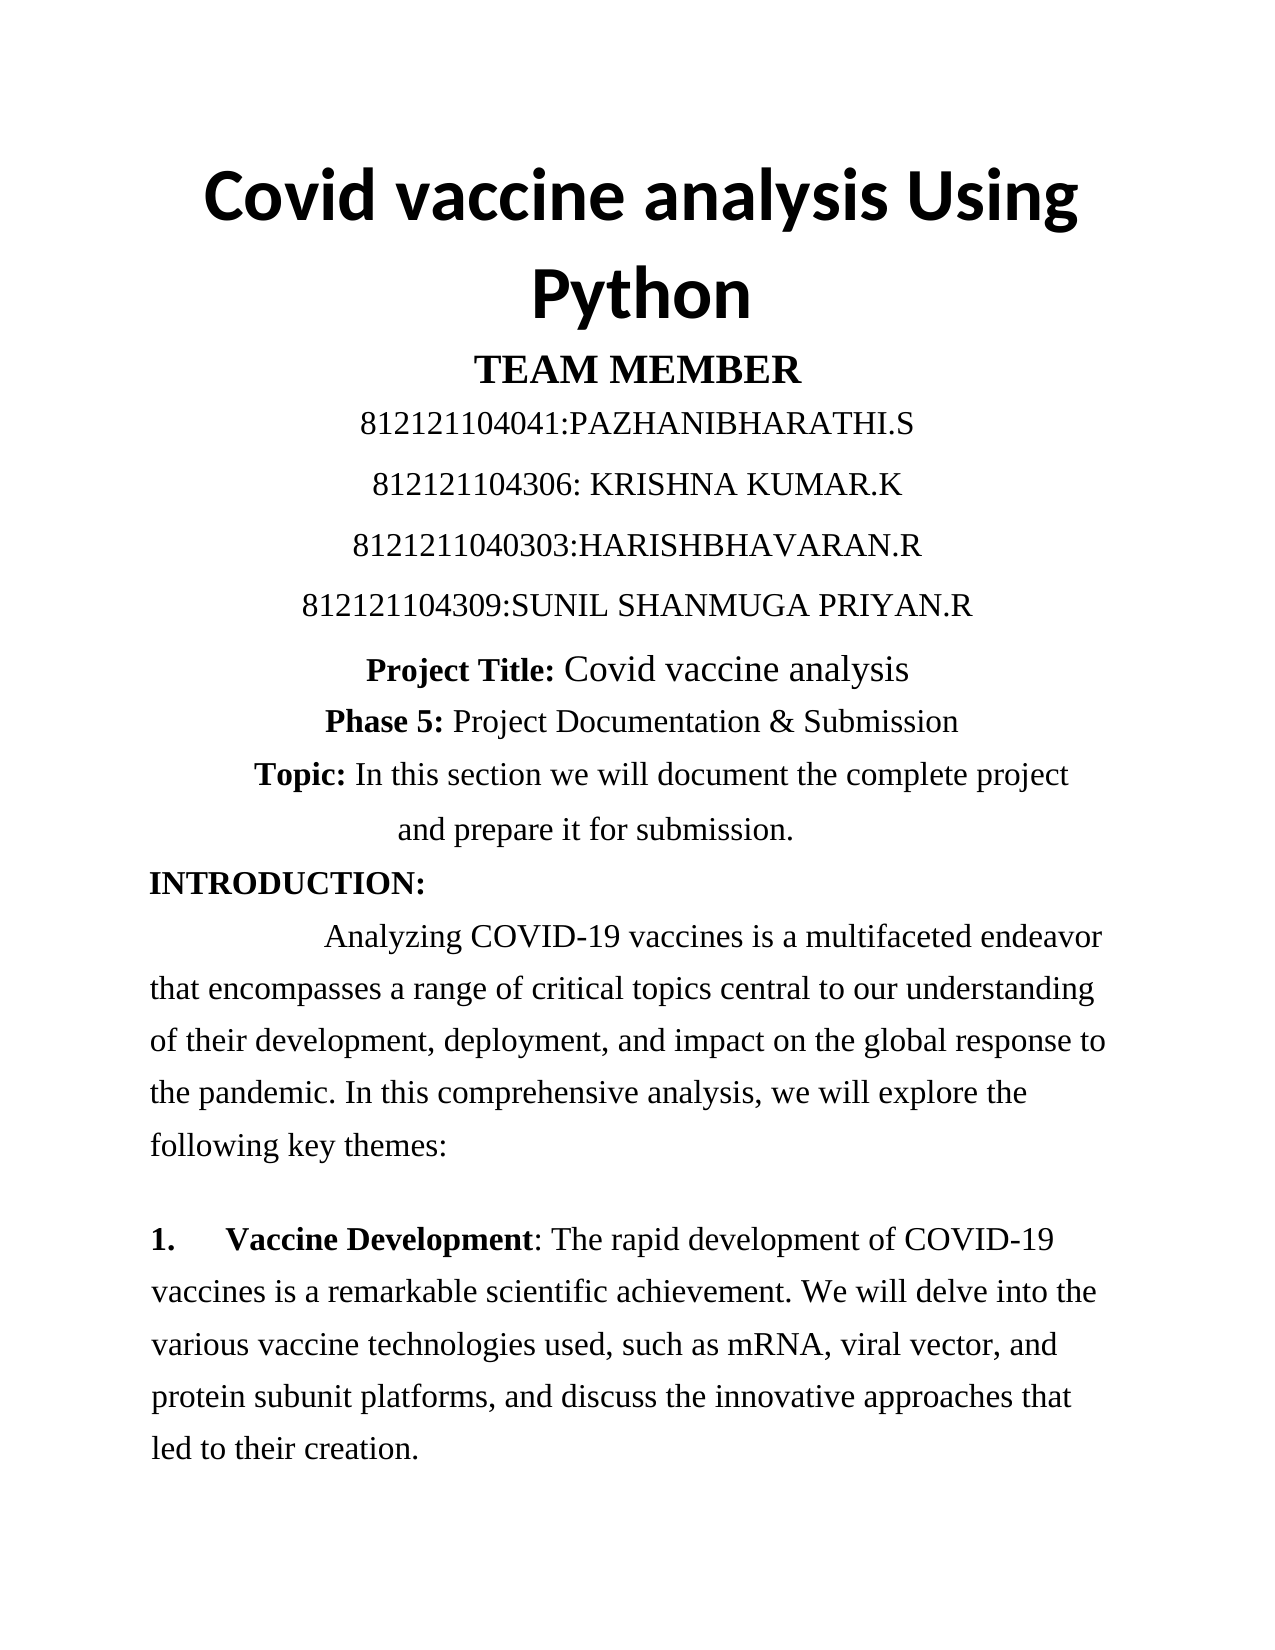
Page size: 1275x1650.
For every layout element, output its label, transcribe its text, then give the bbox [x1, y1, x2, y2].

text Analyzing COVID-19 vaccines is a multifaceted endeavor that encompasses a range of critical topics central to our understanding of their development, deployment, and impact on the global response to the pandemic. In this comprehensive analysis, we will explore the following key themes: [148, 916, 1121, 1163]
list Vaccine Development: The rapid development of COVID-19 vaccines is a remarkable scientific achievement. We will delve into the various vaccine technologies used, such as mRNA, viral vector, and protein subunit platforms, and discuss the innovative approaches that led to their creation. [150, 1219, 1121, 1466]
text Topic: In this section we will document the complete project and prepare it for submission. [221, 754, 1108, 848]
text Covid vaccine analysis Using Python [150, 147, 1134, 337]
text Phase 5: Project Documentation & Submission [150, 701, 1125, 739]
text INTRODUCTION: [148, 863, 1134, 902]
text 812121104309:SUNIL SHANMUGA PRIYAN.R [150, 586, 1124, 624]
text Project Title: Covid vaccine analysis [150, 647, 1125, 690]
text 812121104041:PAZHANIBHARATHI.S [150, 403, 1124, 442]
text 8121211040303:HARISHBHAVARAN.R [150, 525, 1124, 563]
text TEAM MEMBER [150, 345, 1125, 393]
text 812121104306: KRISHNA KUMAR.K [150, 464, 1124, 502]
